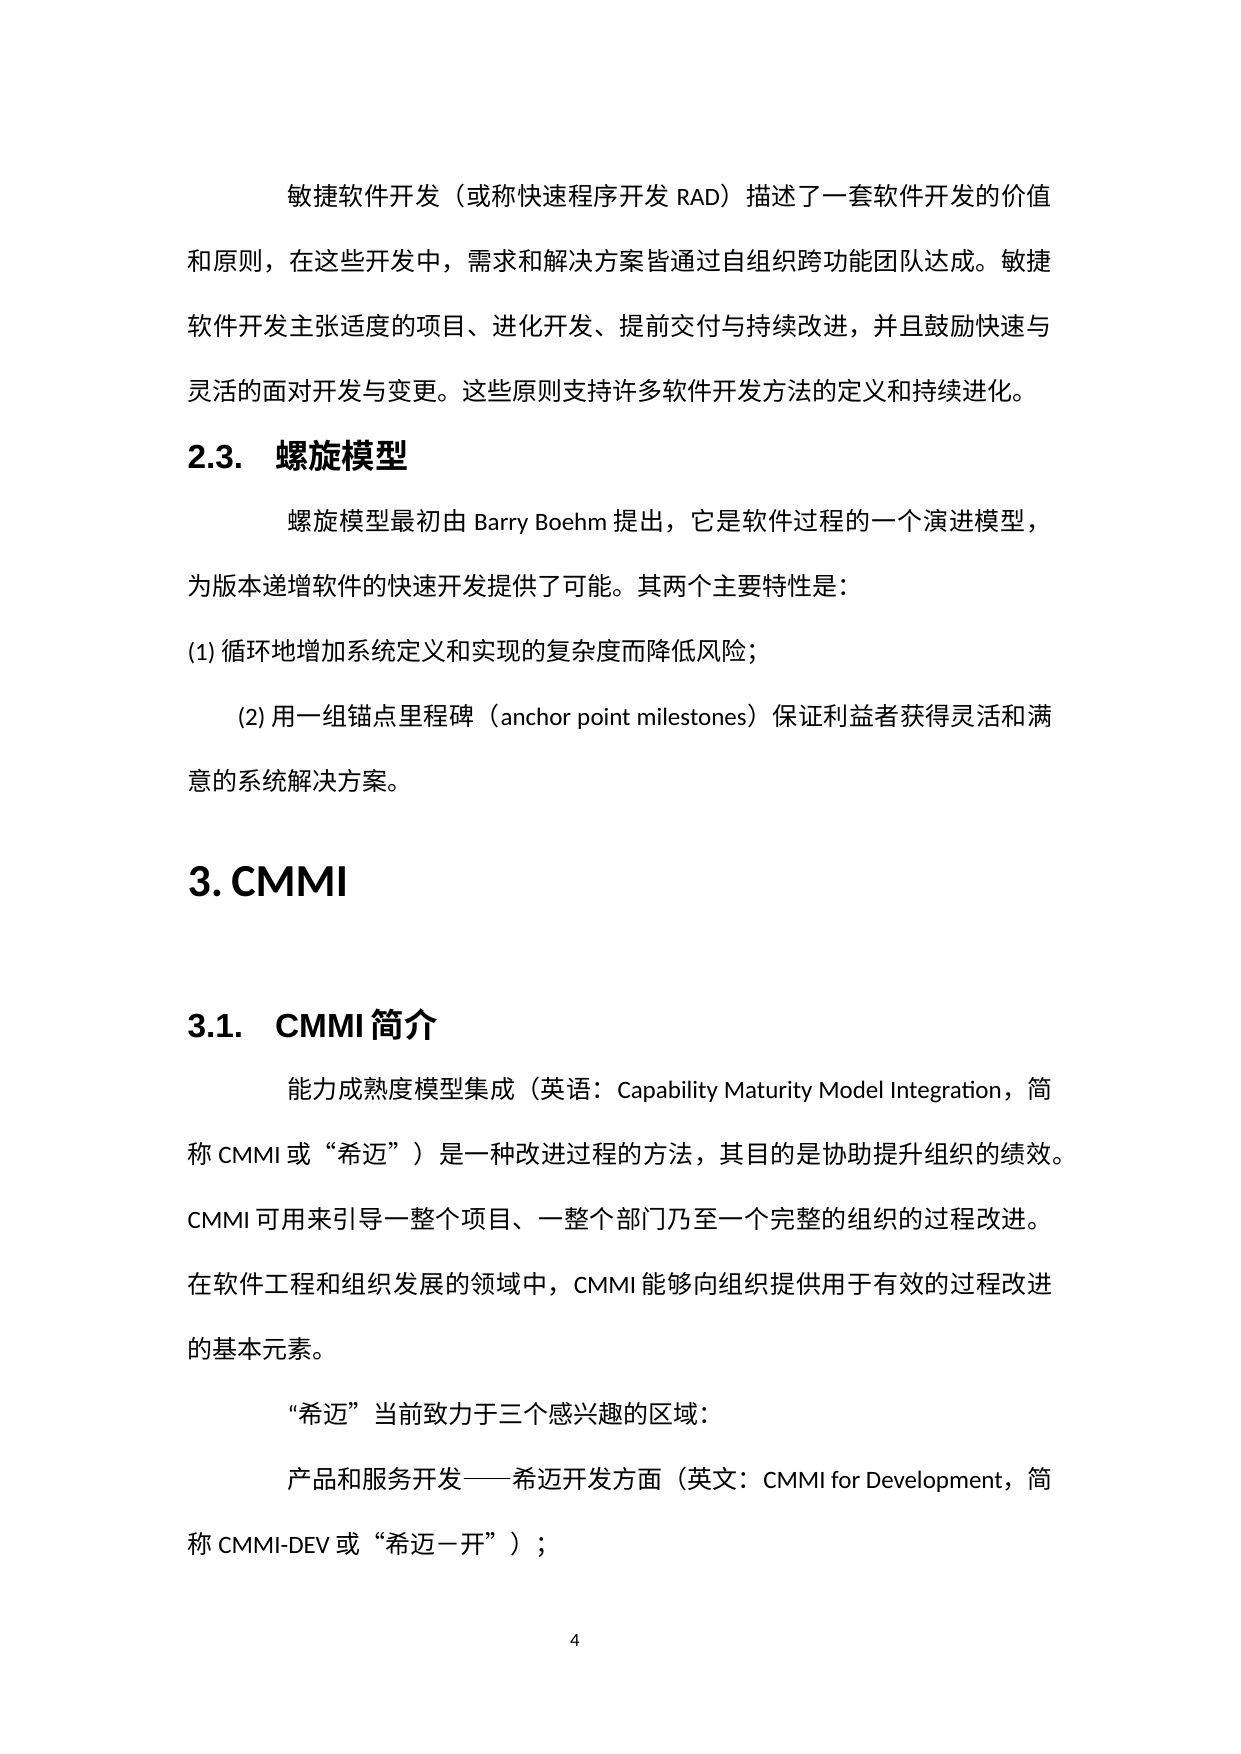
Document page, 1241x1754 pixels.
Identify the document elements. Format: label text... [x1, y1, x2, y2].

text 能力成熟度模型集成（英语：Capability Maturity Model Integration，简称CMMI或“希迈”）是一种改进过程的方法，其目的是协助提升组织的绩效。CMMI可用来引导一整个项目、一整个部门乃至一个完整的组织的过程改进。在软件工程和组织发展的领域中，CMMI能够向组织提供用于有效的过程改进的基本元素。 [187, 1220, 1053, 1545]
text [187, 162, 1053, 292]
list 循环地增加系统定义和实现的复杂度而降低风险； [187, 747, 1053, 812]
subtitle CMMI简介 [187, 1155, 1053, 1220]
subtitle CMMI [187, 977, 1053, 1042]
text 敏捷软件开发（或称快速程序开发RAD）描述了一套软件开发的价值和原则，在这些开发中，需求和解决方案皆通过自组织跨功能团队达成。敏捷软件开发主张适度的项目、进化开发、提前交付与持续改进，并且鼓励快速与灵活的面对开发与变更。这些原则支持许多软件开发方法的定义和持续进化。 [187, 292, 1053, 552]
text 螺旋模型最初由Barry Boehm提出，它是软件过程的一个演进模型，为版本递增软件的快速开发提供了可能。其两个主要特性是： [187, 617, 1053, 747]
list 用一组锚点里程碑（anchor point milestones）保证利益者获得灵活和满意的系统解决方案。 [187, 812, 1053, 942]
subtitle 螺旋模型 [187, 552, 1053, 617]
